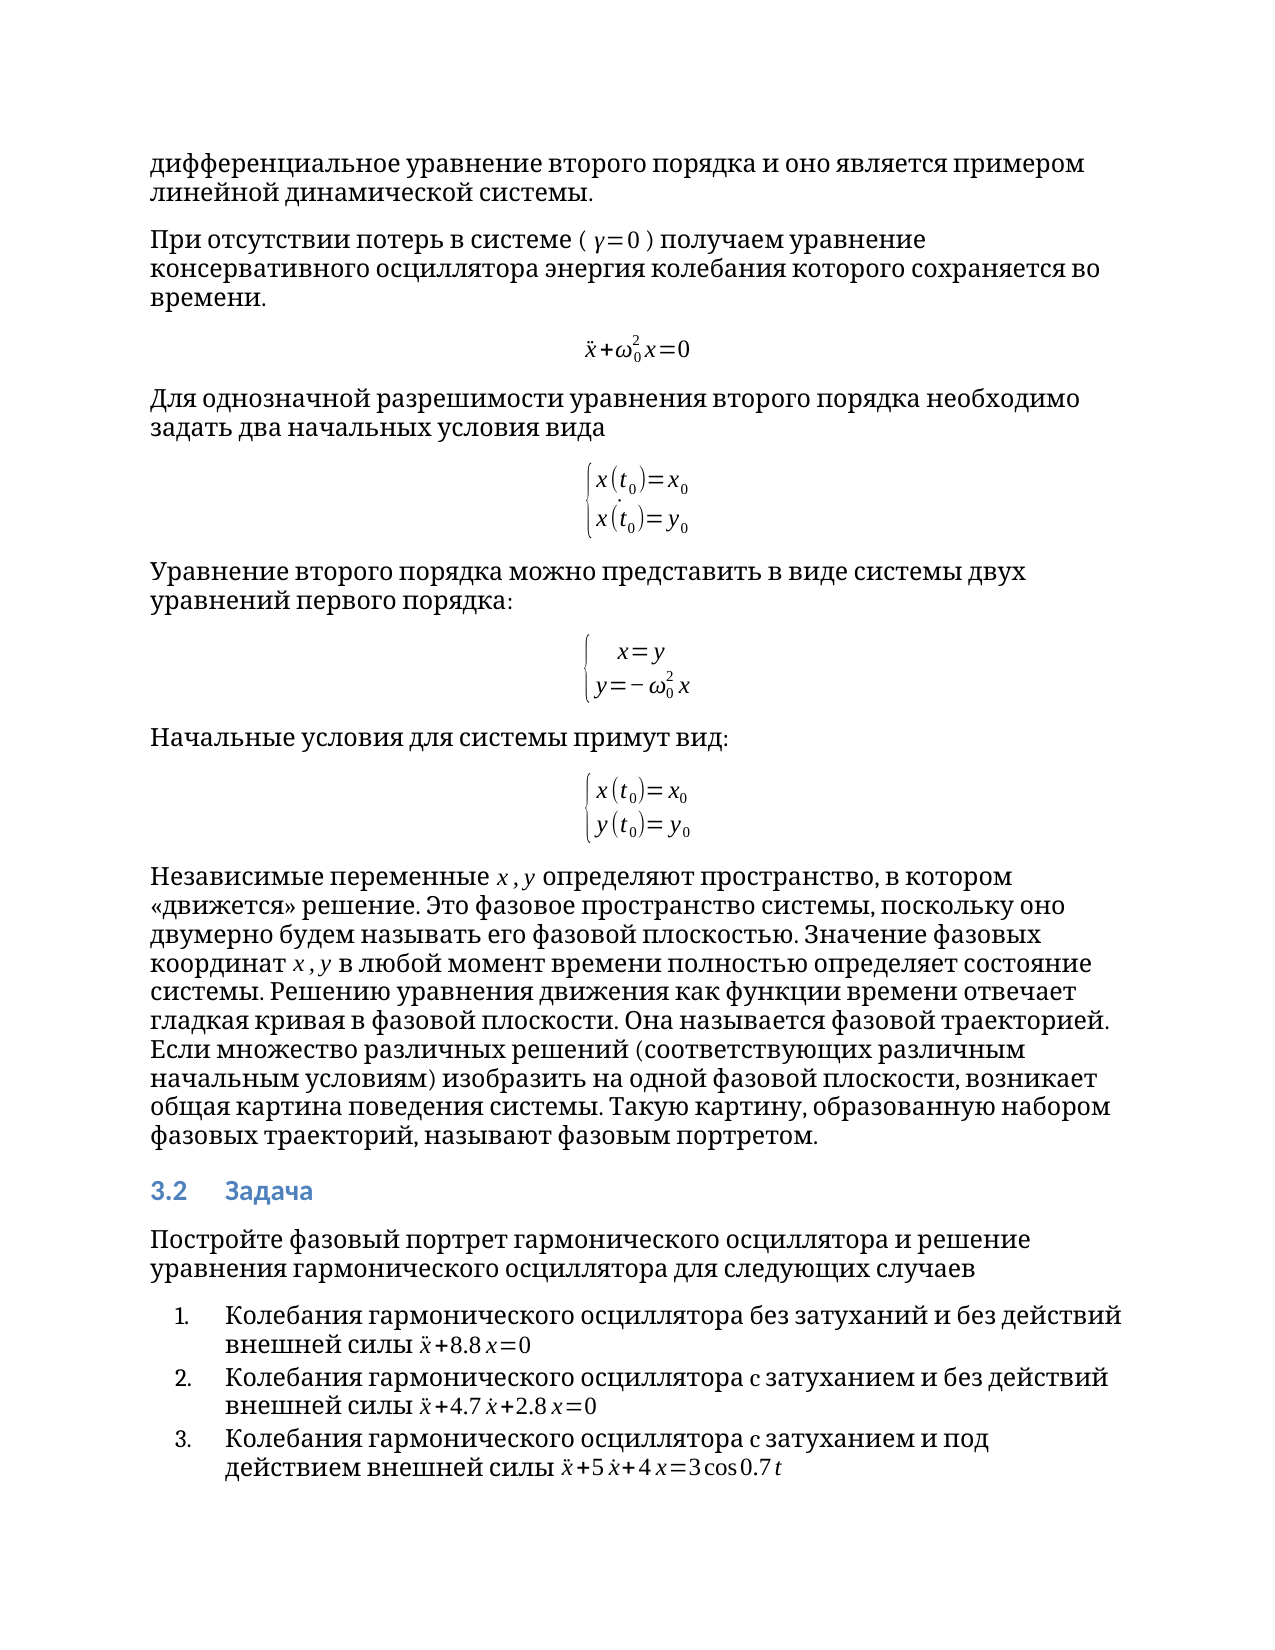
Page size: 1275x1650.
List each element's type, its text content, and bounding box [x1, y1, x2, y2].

text Для однозначной разрешимости уравнения второго порядка необходимо задать два начальных условия вида [150, 385, 1125, 442]
text При отсутствии потерь в системе ( ) получаем уравнение консервативного осциллятора энергия колебания которого сохраняется во времени. [150, 226, 1125, 312]
text Постройте фазовый портрет гармонического осциллятора и решение уравнения гармонического осциллятора для следующих случаев [150, 1226, 1125, 1283]
text Независимые переменные определяют пространство, в котором «движется» решение. Это фазовое пространство системы, поскольку оно двумерно будем называть его фазовой плоскостью. Значение фазовых координат в любой момент времени полностью определяет состояние системы. Решению уравнения движения как функции времени отвечает гладкая кривая в фазовой плоскости. Она называется фазовой траекторией. Если множество различных решений (соответствующих различным начальным условиям) изобразить на одной фазовой плоскости, возникает общая картина поведения системы. Такую картину, образованную набором фазовых траекторий, называют фазовым портретом. [150, 863, 1125, 1151]
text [150, 150, 1125, 207]
subtitle 3.2 Задача [150, 1172, 1125, 1207]
list Колебания гармонического осциллятора c затуханием и под действием внешней силы [175, 1425, 1125, 1482]
text Уравнение второго порядка можно представить в виде системы двух уравнений первого порядка: [150, 558, 1125, 616]
list Колебания гармонического осциллятора без затуханий и без действий внешней силы [175, 1302, 1125, 1360]
text Начальные условия для системы примут вид: [150, 724, 1125, 753]
list Колебания гармонического осциллятора c затуханием и без действий внешней силы [175, 1363, 1125, 1421]
